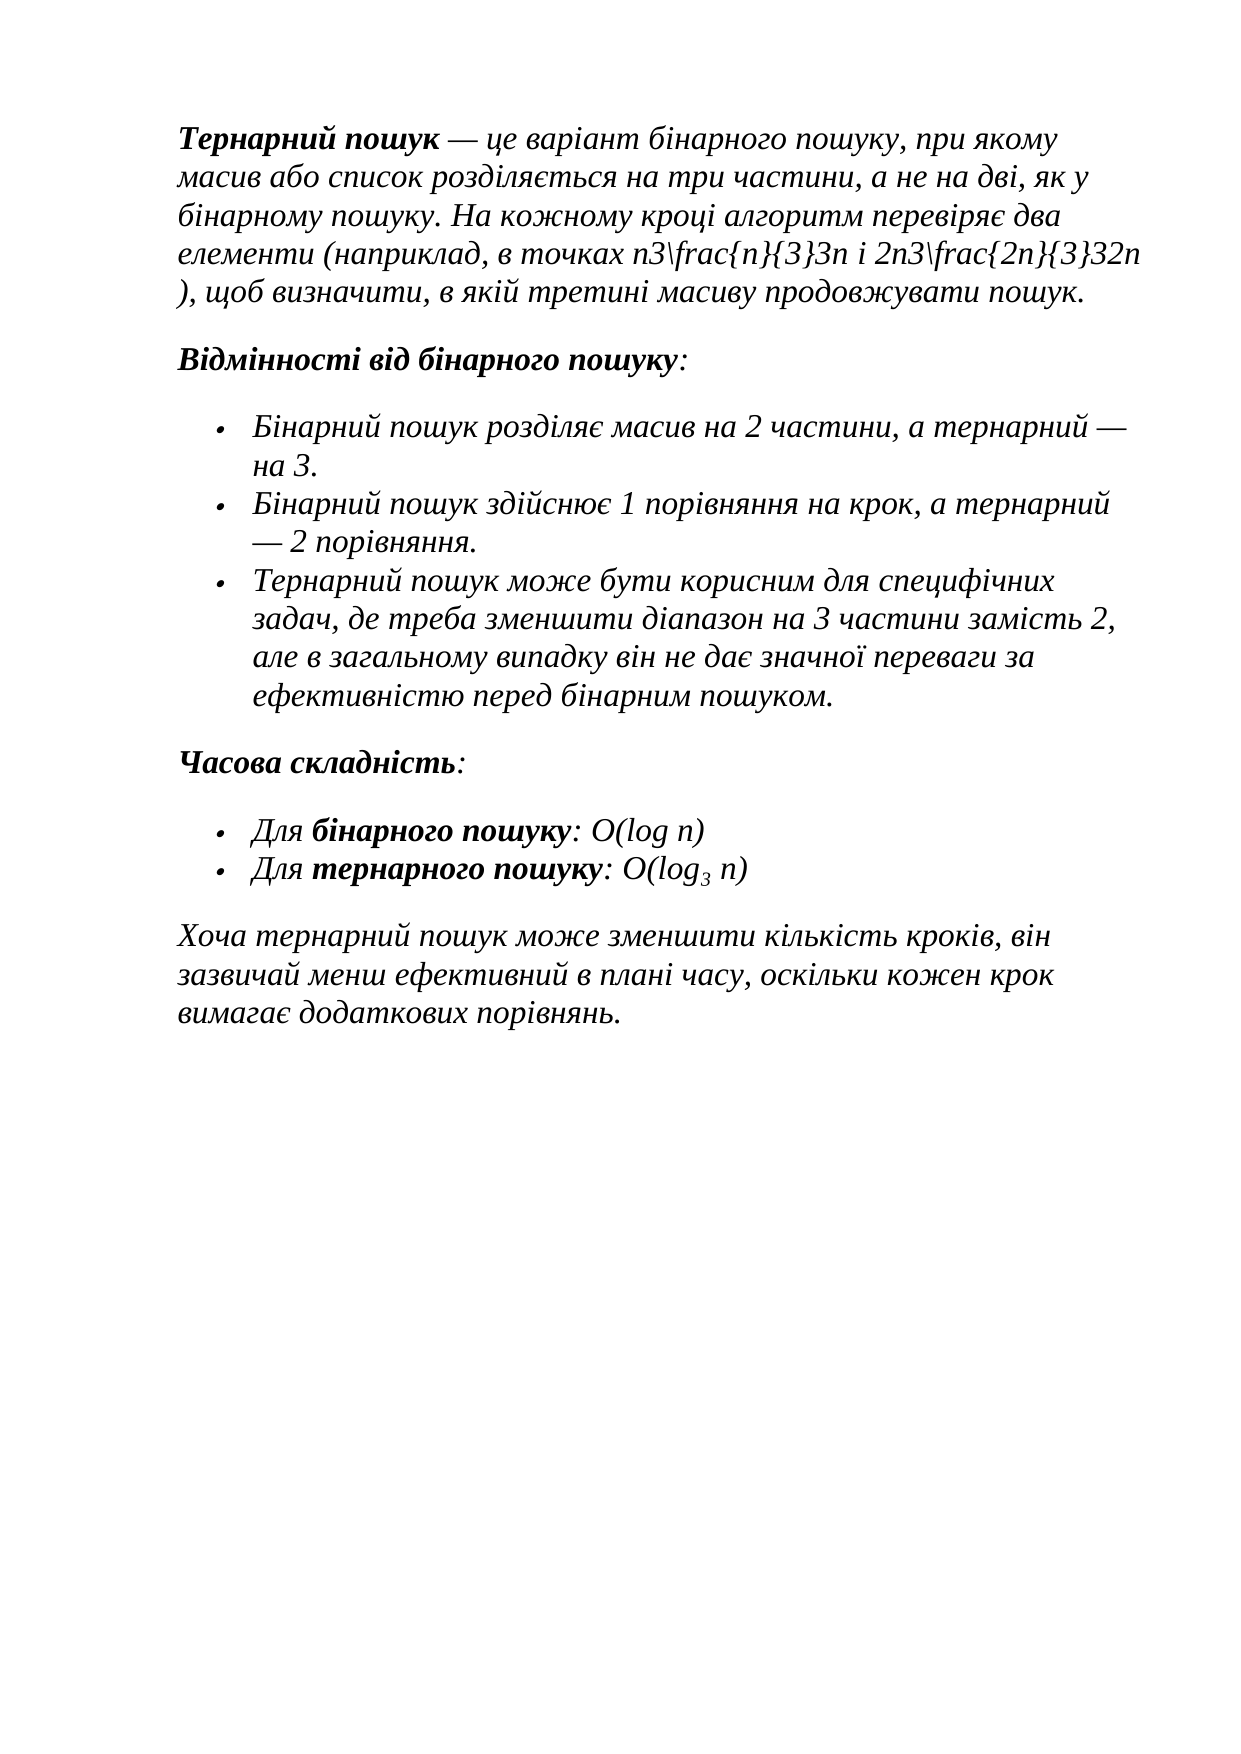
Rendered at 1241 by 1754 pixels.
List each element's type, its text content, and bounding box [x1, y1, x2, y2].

list Тернарний пошук може бути корисним для специфічних задач, де треба зменшити діапазон на 3 частини замість 2, але в загальному випадку він не дає значної переваги за ефективністю перед бінарним пошуком. [215, 560, 1152, 713]
list Для тернарного пошуку: O(log₃ n) [215, 848, 1152, 886]
text Хоча тернарний пошук може зменшити кількість кроків, він зазвичай менш ефективний в плані часу, оскільки кожен крок вимагає додаткових порівнянь. [177, 916, 1152, 1031]
text Тернарний пошук — це варіант бінарного пошуку, при якому масив або список розділяється на три частини, а не на дві, як у бінарному пошуку. На кожному кроці алгоритм перевіряє два елементи (наприклад, в точках n3\frac{n}{3}3n​ і 2n3\frac{2n}{3}32n​), щоб визначити, в якій третині масиву продовжувати пошук. [177, 118, 1152, 310]
text Відмінності від бінарного пошуку: [177, 339, 1152, 377]
list Бінарний пошук здійснює 1 порівняння на крок, а тернарний — 2 порівняння. [215, 483, 1152, 560]
list Для бінарного пошуку: O(log n) [215, 810, 1152, 848]
text Часова складність: [177, 742, 1152, 781]
list Бінарний пошук розділяє масив на 2 частини, а тернарний — на 3. [215, 406, 1152, 483]
